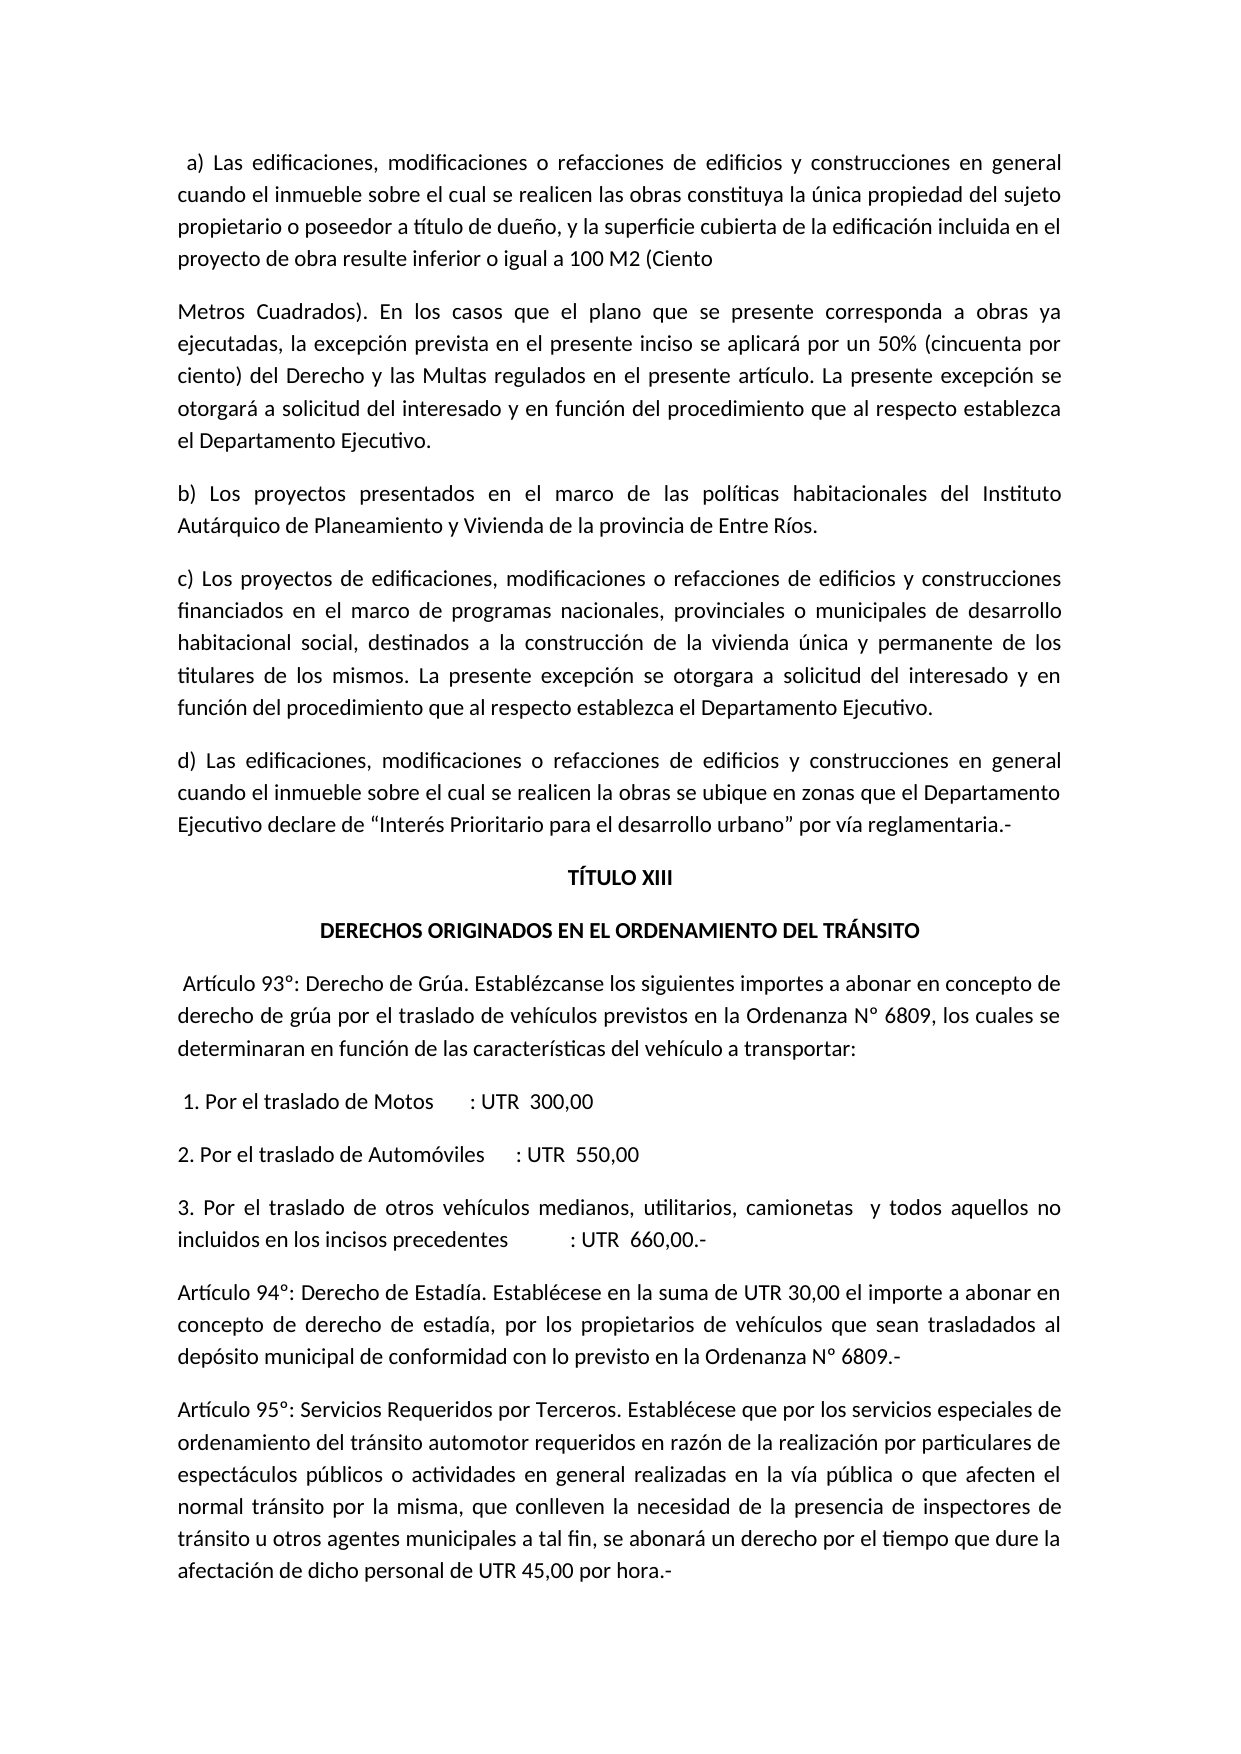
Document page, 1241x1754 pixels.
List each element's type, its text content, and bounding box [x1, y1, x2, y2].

text Metros Cuadrados). En los casos que el plano que se presente corresponda a obras ya ejecutadas, la excepción prevista en el presente inciso se aplicará por un 50% (cincuenta por ciento) del Derecho y las Multas regulados en el presente artículo. La presente excepción se otorgará a solicitud del interesado y en función del procedimiento que al respecto establezca el Departamento Ejecutivo. [177, 297, 1063, 454]
text Artículo 95º: Servicios Requeridos por Terceros. Establécese que por los servicios especiales de ordenamiento del tránsito automotor requeridos en razón de la realización por particulares de espectáculos públicos o actividades en general realizadas en la vía pública o que afecten el normal tránsito por la misma, que conlleven la necesidad de la presencia de inspectores de tránsito u otros agentes municipales a tal fin, se abonará un derecho por el tiempo que dure la afectación de dicho personal de UTR 45,00 por hora.- [177, 1395, 1063, 1584]
text 3. Por el traslado de otros vehículos medianos, utilitarios, camionetas y todos aquellos no incluidos en los incisos precedentes : UTR 660,00.- [177, 1193, 1063, 1253]
text 1. Por el traslado de Motos : UTR 300,00 [177, 1087, 1063, 1115]
text Artículo 93º: Derecho de Grúa. Establézcanse los siguientes importes a abonar en concepto de derecho de grúa por el traslado de vehículos previstos en la Ordenanza Nº 6809, los cuales se determinaran en función de las características del vehículo a transportar: [177, 969, 1063, 1062]
text a) Las edificaciones, modificaciones o refacciones de edificios y construcciones en general cuando el inmueble sobre el cual se realicen las obras constituya la única propiedad del sujeto propietario o poseedor a título de dueño, y la superficie cubierta de la edificación incluida en el proyecto de obra resulte inferior o igual a 100 M2 (Ciento [177, 148, 1063, 272]
text c) Los proyectos de edificaciones, modificaciones o refacciones de edificios y construcciones financiados en el marco de programas nacionales, provinciales o municipales de desarrollo habitacional social, destinados a la construcción de la vivienda única y permanente de los titulares de los mismos. La presente excepción se otorgara a solicitud del interesado y en función del procedimiento que al respecto establezca el Departamento Ejecutivo. [177, 564, 1063, 721]
text DERECHOS ORIGINADOS EN EL ORDENAMIENTO DEL TRÁNSITO [177, 916, 1063, 944]
text d) Las edificaciones, modificaciones o refacciones de edificios y construcciones en general cuando el inmueble sobre el cual se realicen la obras se ubique en zonas que el Departamento Ejecutivo declare de “Interés Prioritario para el desarrollo urbano” por vía reglamentaria.- [177, 746, 1063, 838]
text TÍTULO XIII [177, 863, 1063, 891]
text Artículo 94º: Derecho de Estadía. Establécese en la suma de UTR 30,00 el importe a abonar en concepto de derecho de estadía, por los propietarios de vehículos que sean trasladados al depósito municipal de conformidad con lo previsto en la Ordenanza Nº 6809.- [177, 1278, 1063, 1370]
text 2. Por el traslado de Automóviles : UTR 550,00 [177, 1140, 1063, 1168]
text b) Los proyectos presentados en el marco de las políticas habitacionales del Instituto Autárquico de Planeamiento y Vivienda de la provincia de Entre Ríos. [177, 479, 1063, 539]
